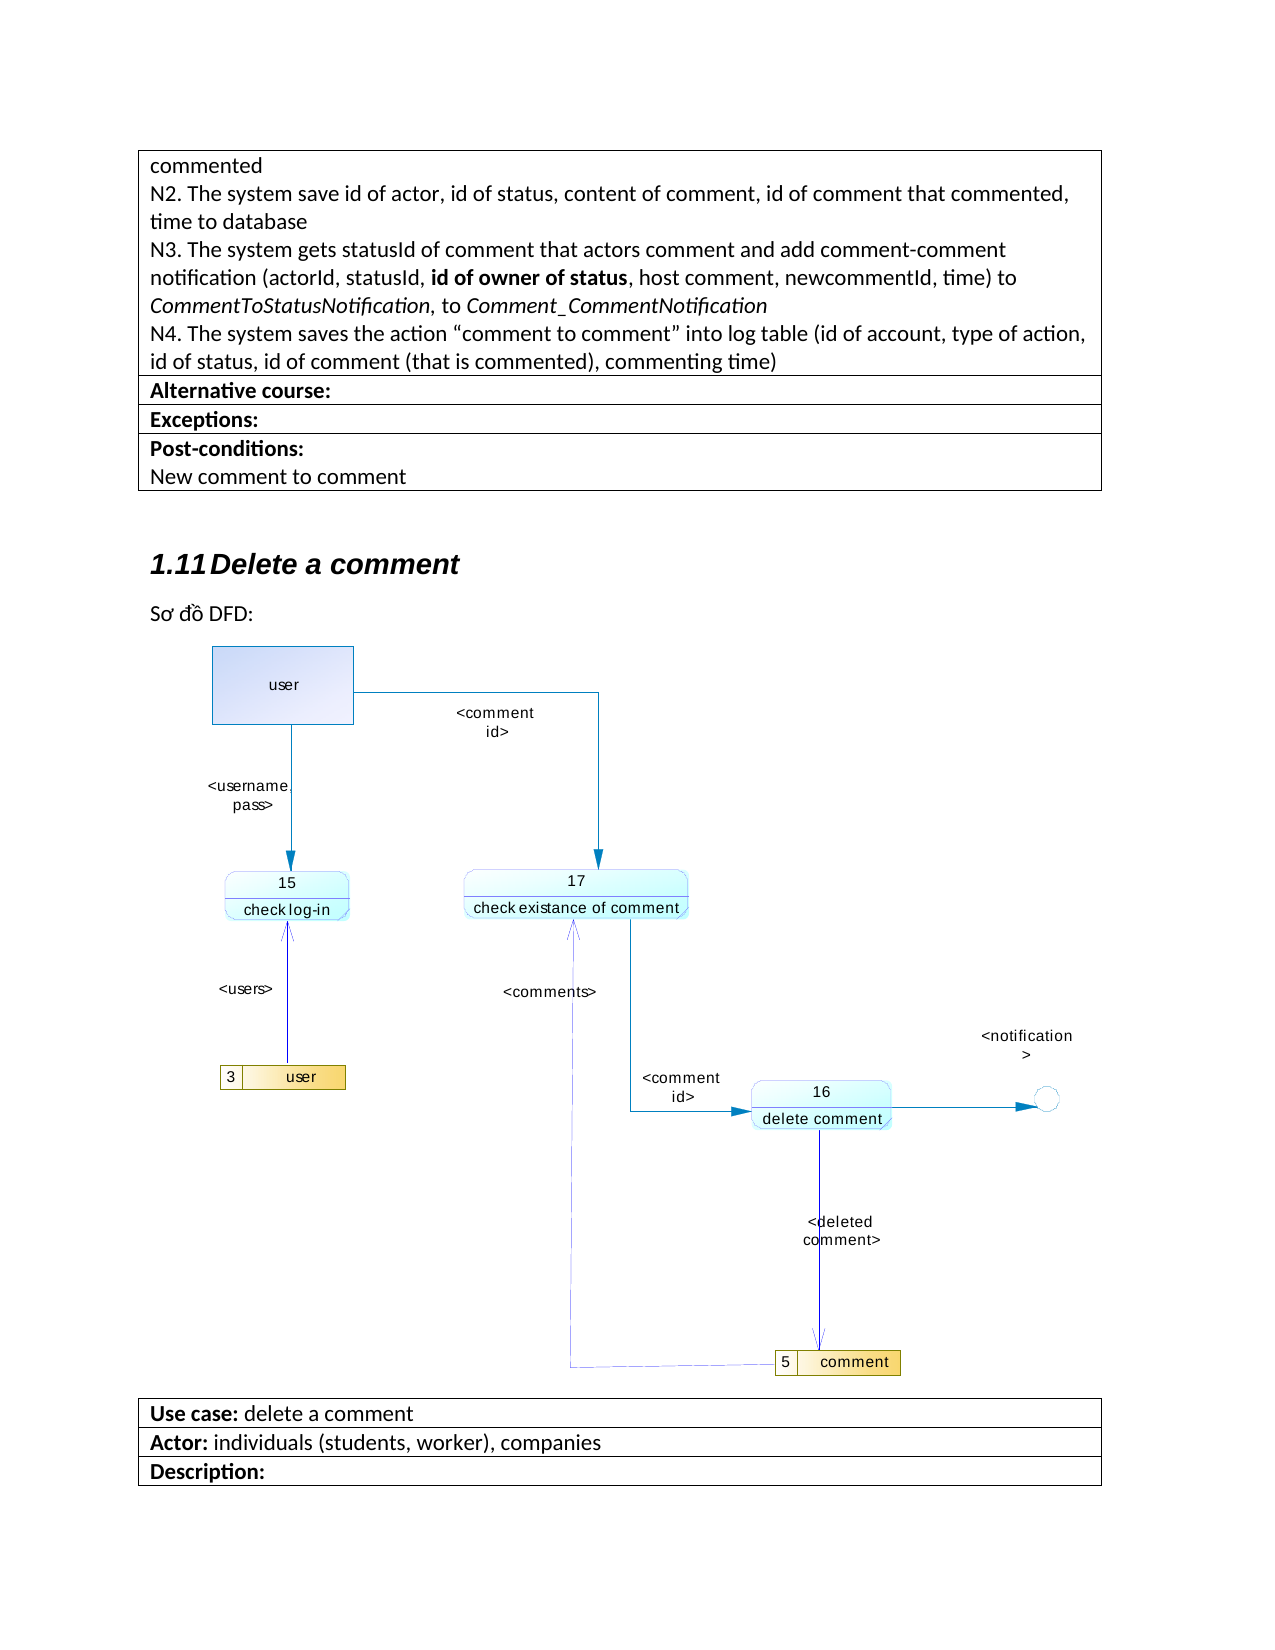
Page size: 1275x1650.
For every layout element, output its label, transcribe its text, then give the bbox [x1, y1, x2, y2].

table_cell Actor: individuals (students, worker), companies [139, 1428, 1101, 1456]
table_cell Exceptions: [139, 405, 1101, 433]
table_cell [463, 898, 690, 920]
table_cell Alternative course: [139, 376, 1101, 404]
picture [1034, 1086, 1060, 1112]
subtitle Delete a comment [150, 547, 1125, 580]
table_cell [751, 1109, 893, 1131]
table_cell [139, 151, 1101, 375]
table_cell Description: [139, 1457, 1101, 1485]
table_cell Post-conditions: New comment to comment [139, 434, 1101, 490]
text Sơ đồ DFD: [150, 599, 1125, 627]
table_header Use case: delete a comment [139, 1399, 1101, 1427]
